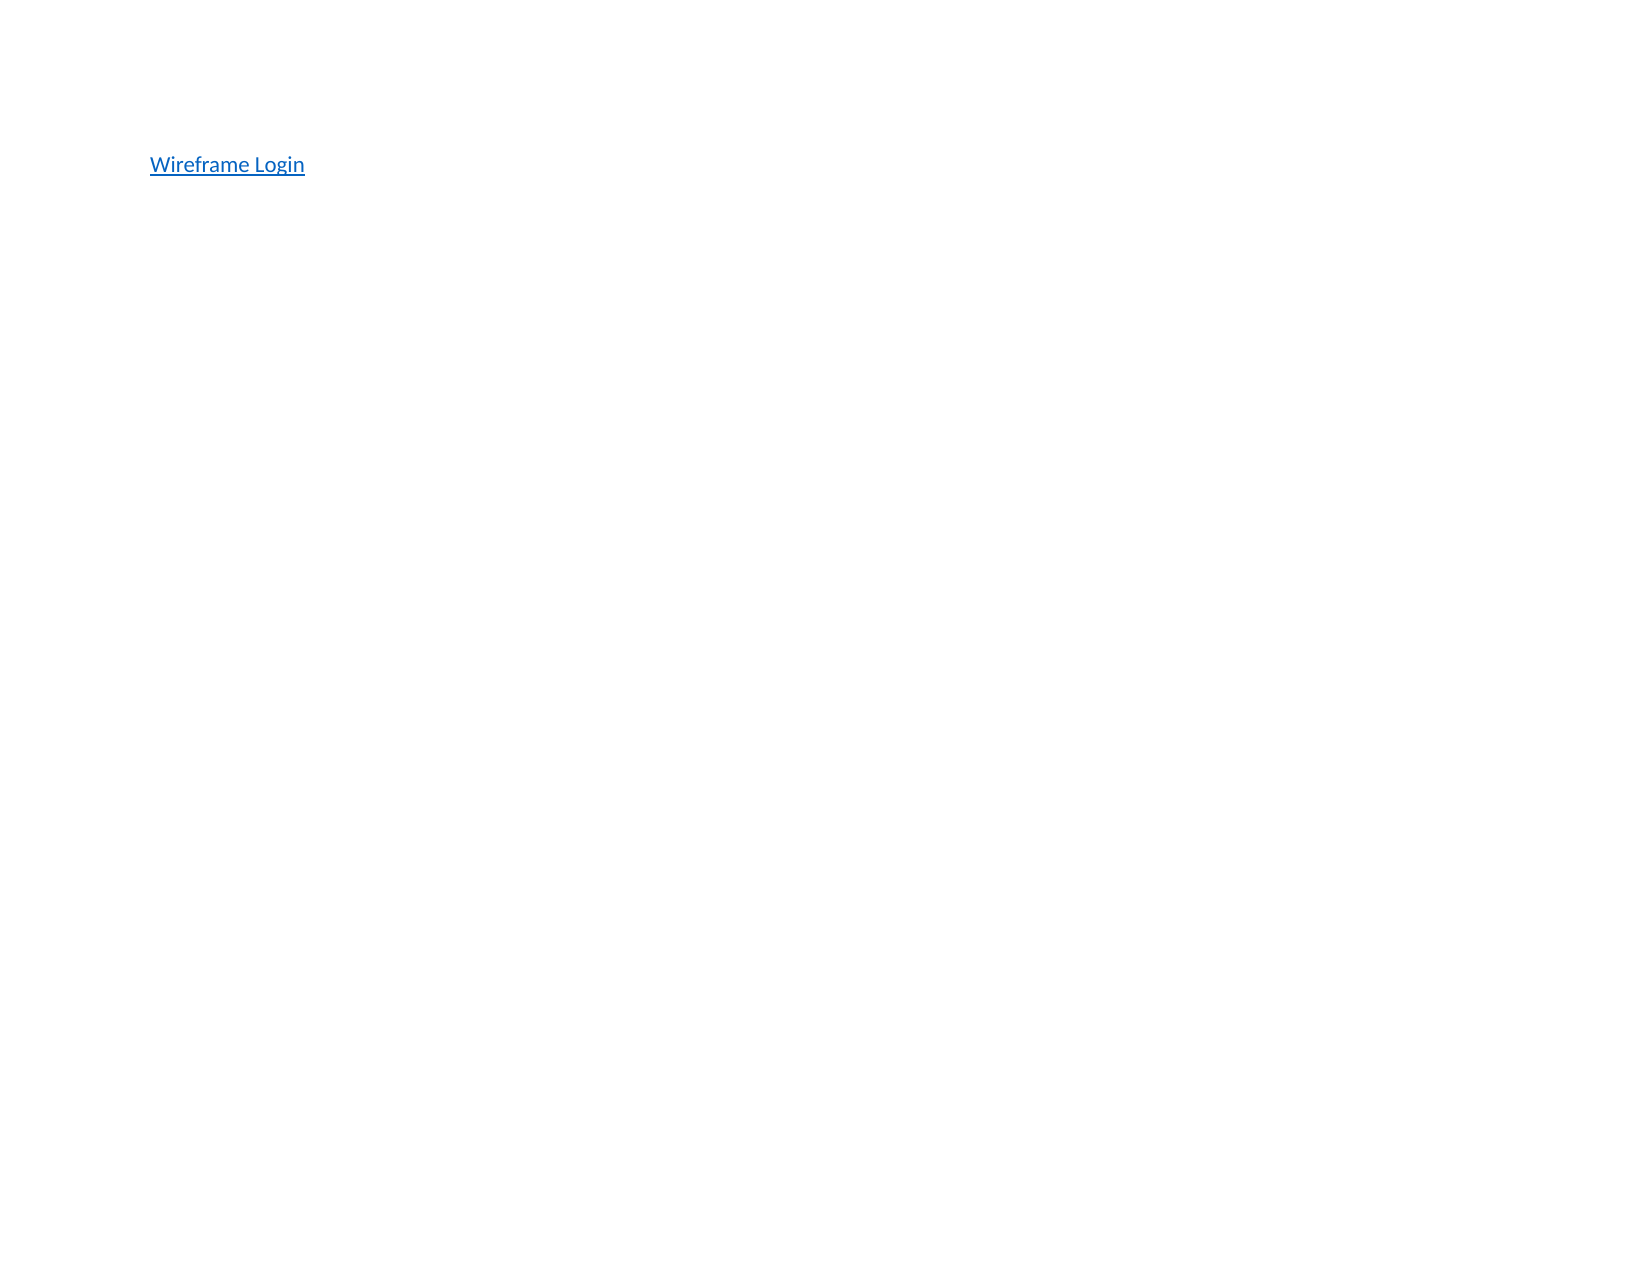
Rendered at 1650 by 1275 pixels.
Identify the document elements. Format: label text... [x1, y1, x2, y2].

text Wireframe Login [150, 150, 1500, 178]
